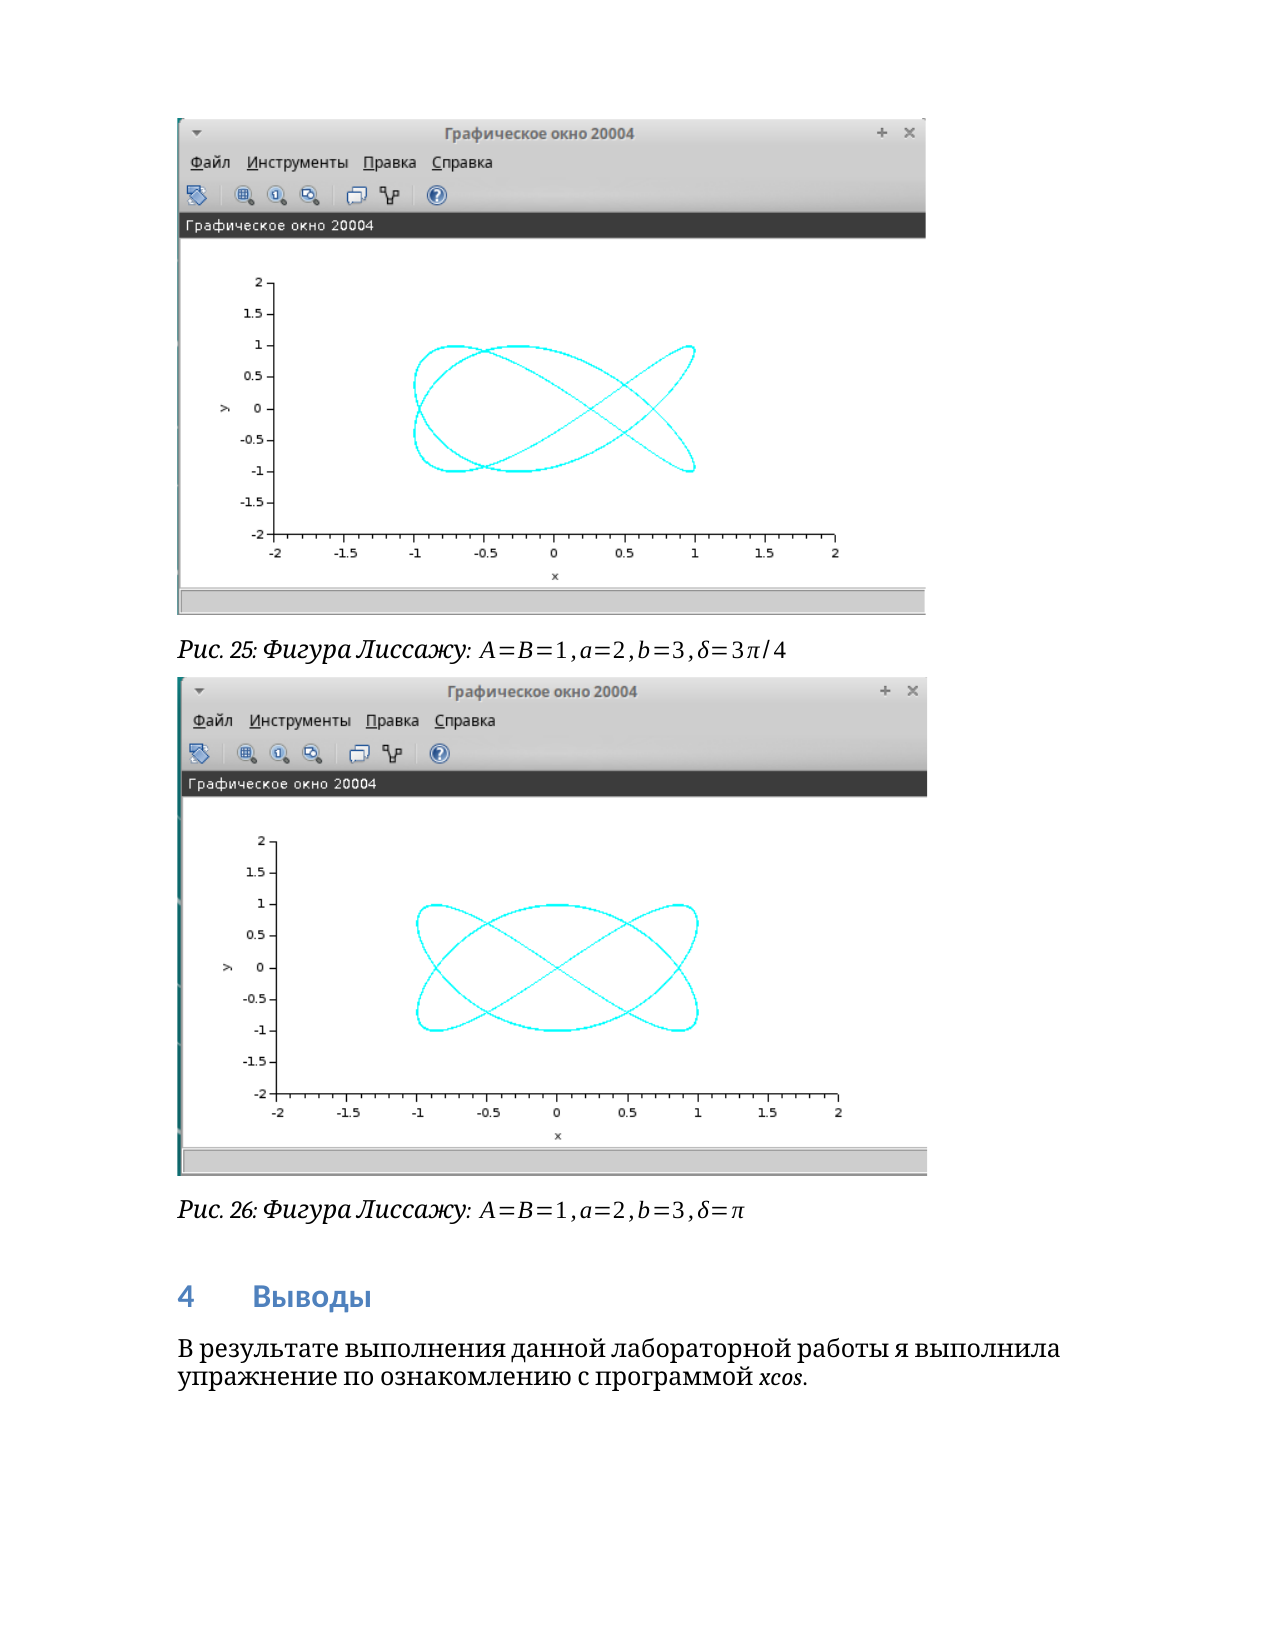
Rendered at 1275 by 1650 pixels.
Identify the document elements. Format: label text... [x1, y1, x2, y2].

text Рис. 26: Фигура Лиссажу: [177, 1196, 1186, 1225]
picture [177, 118, 926, 615]
picture [177, 677, 928, 1176]
text В результате выполнения данной лабораторной работы я выполнила упражнение по ознакомлению с программой xcos. [177, 1334, 1186, 1392]
subtitle 4 Выводы [177, 1275, 1186, 1316]
text Рис. 25: Фигура Лиссажу: [177, 636, 1186, 664]
